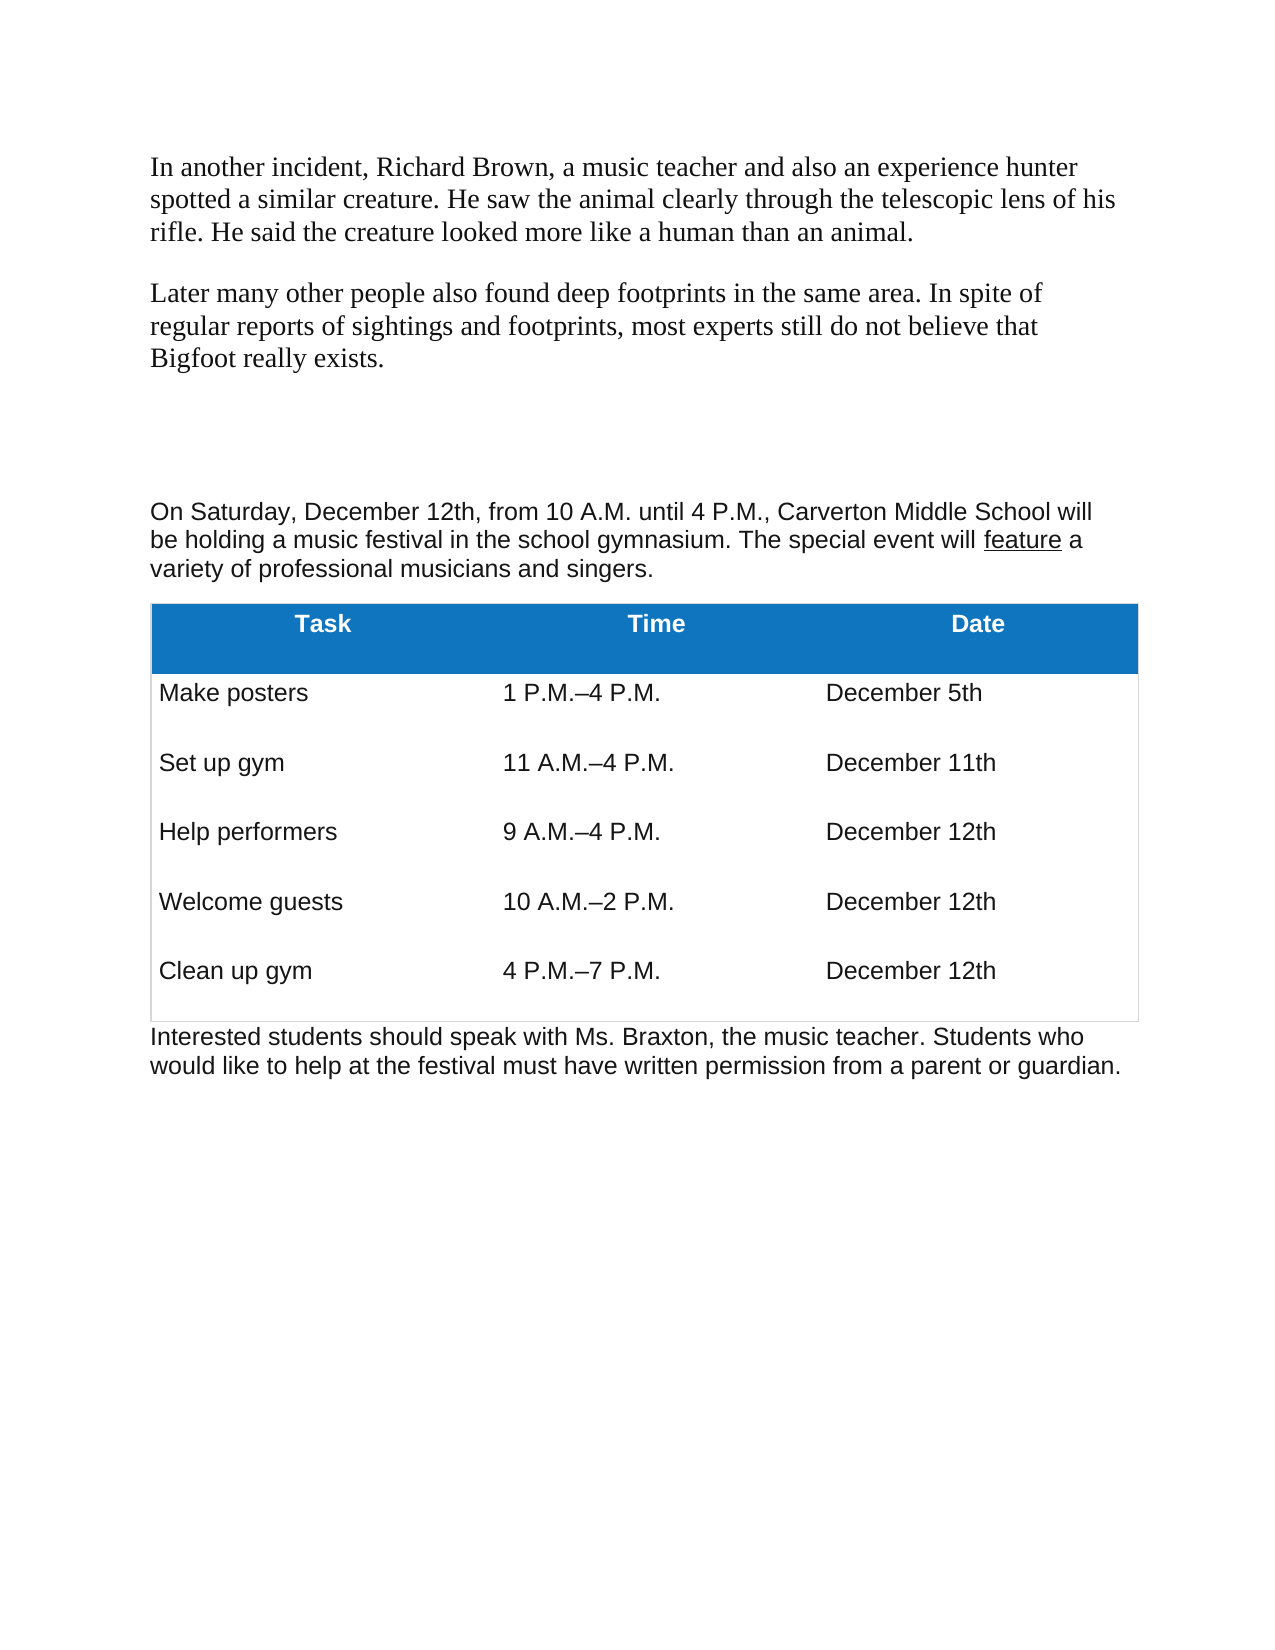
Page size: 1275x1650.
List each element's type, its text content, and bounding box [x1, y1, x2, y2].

table_cell 4 P.M.–7 P.M. [495, 951, 818, 1021]
table_cell Clean up gym [152, 951, 495, 1021]
table_cell December 11th [818, 743, 1138, 812]
table_header Date [818, 604, 1138, 674]
table_header Time [495, 604, 818, 674]
table_cell 10 A.M.–2 P.M. [495, 882, 818, 951]
text In another incident, Richard Brown, a music teacher and also an experience hunter spotted a similar creature. He saw the animal clearly through the telescopic lens of his rifle. He said the creature looked more like a human than an animal. [150, 150, 1125, 247]
table_cell December 12th [818, 813, 1138, 882]
table_header Task [152, 604, 495, 674]
text Interested students should speak with Ms. Braxton, the music teacher. Students who would like to help at the festival must have written permission from a parent or guardian. [150, 1022, 1125, 1079]
table_cell Make posters [152, 674, 495, 743]
text On Saturday, December 12th, from 10 A.M. until 4 P.M., Carverton Middle School will be holding a music festival in the school gymnasium. The special event will feature a variety of professional musicians and singers. [150, 496, 1125, 583]
text Later many other people also found deep footprints in the same area. In spite of regular reports of sightings and footprints, most experts still do not believe that Bigfoot really exists. [150, 276, 1125, 373]
table_cell 11 A.M.–4 P.M. [495, 743, 818, 812]
table_cell December 12th [818, 882, 1138, 951]
table_cell December 12th [818, 951, 1138, 1021]
table_cell Set up gym [152, 743, 495, 812]
table_cell Help performers [152, 813, 495, 882]
table_cell 1 P.M.–4 P.M. [495, 674, 818, 743]
table_cell December 5th [818, 674, 1138, 743]
table_cell Welcome guests [152, 882, 495, 951]
table_cell 9 A.M.–4 P.M. [495, 813, 818, 882]
